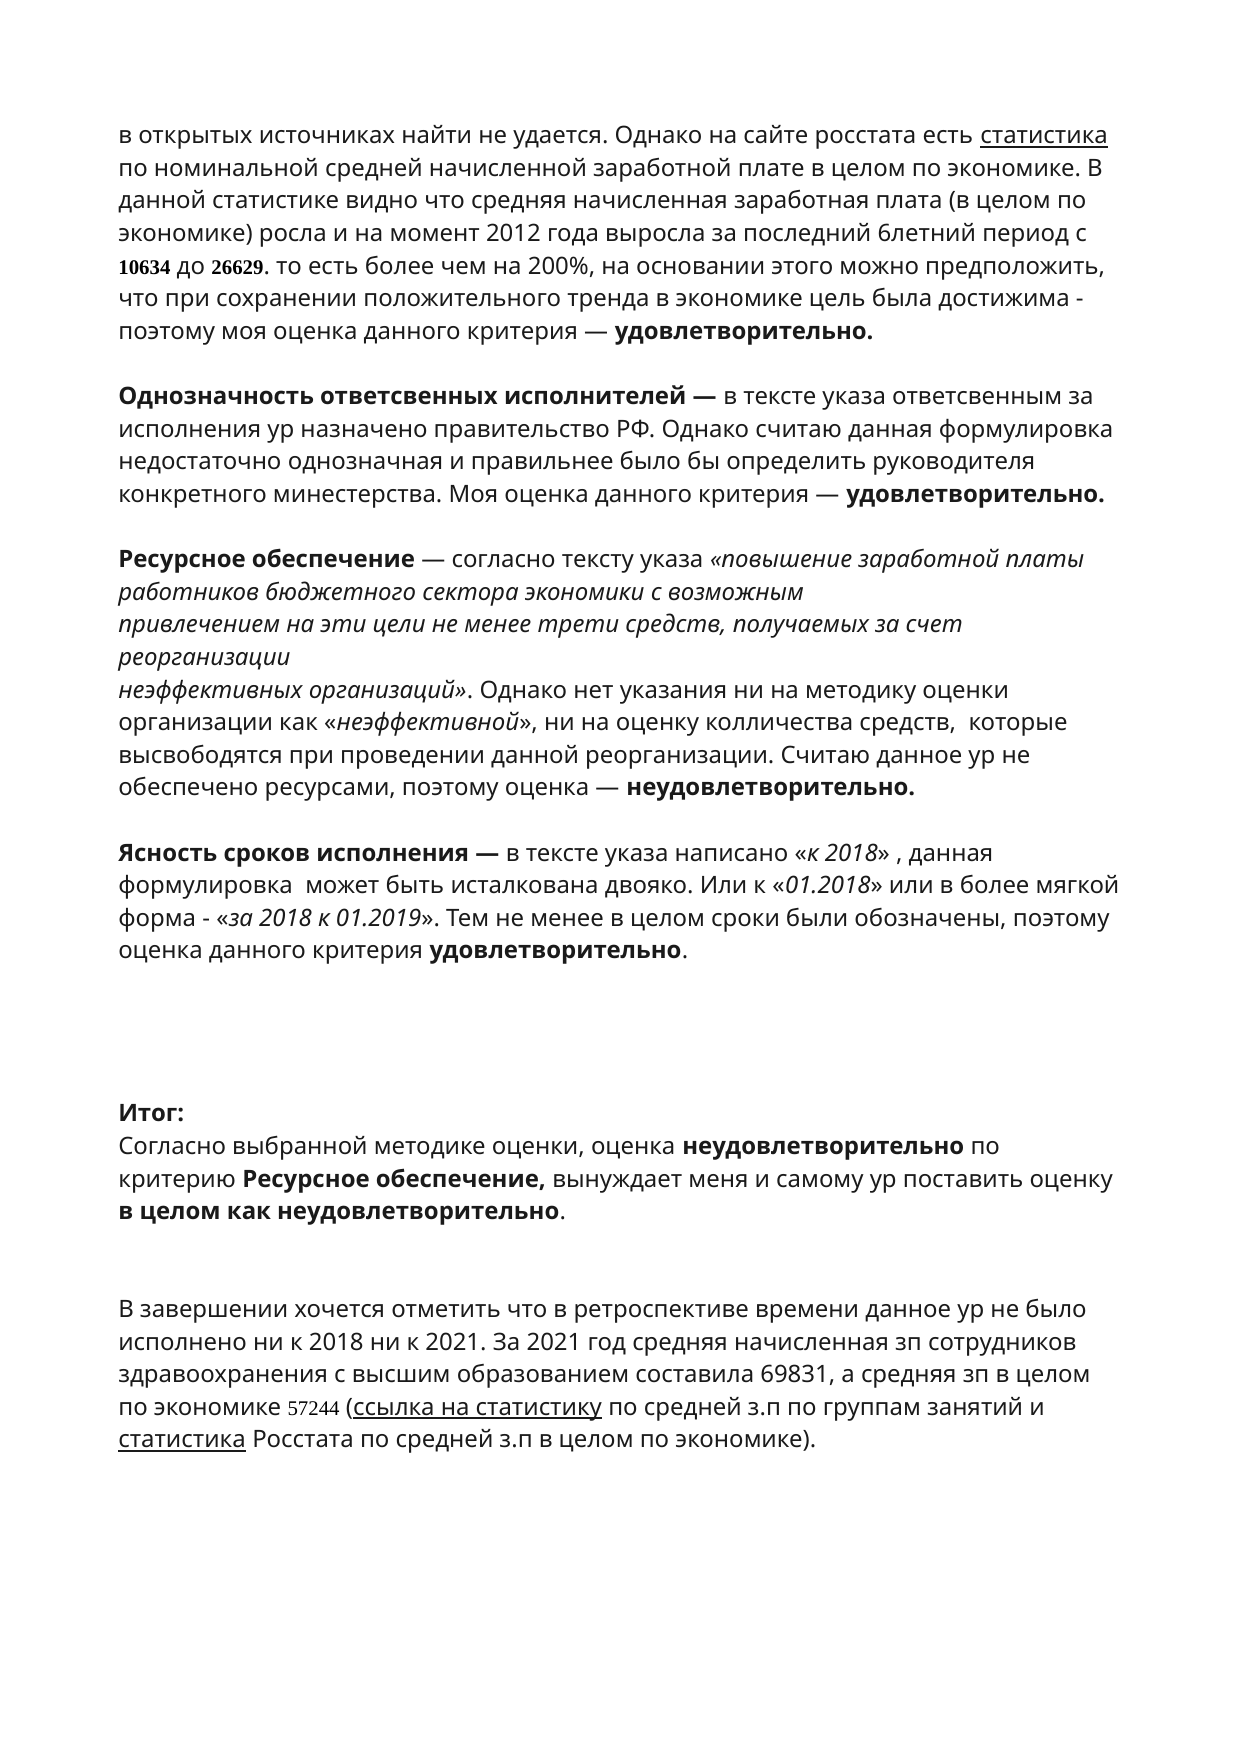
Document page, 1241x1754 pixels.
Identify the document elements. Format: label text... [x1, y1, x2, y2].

text привлечением на эти цели не менее трети средств, получаемых за счет реорганизации [118, 607, 1122, 672]
text В завершении хочется отметить что в ретроспективе времени данное ур не было исполнено ни к 2018 ни к 2021. За 2021 год средняя начисленная зп сотрудников здравоохранения с высшим образованием составила 69831, а средняя зп в целом по экономике 57244 (ссылка на статистику по средней з.п по группам занятий и статистика Росстата по средней з.п в целом по экономике). [118, 1292, 1122, 1455]
text Согласно выбранной методике оценки, оценка неудовлетворительно по критерию Ресурсное обеспечение, вынуждает меня и самому ур поставить оценку в целом как неудовлетворительно. [118, 1129, 1122, 1227]
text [118, 118, 1122, 346]
text Однозначность ответсвенных исполнителей — в тексте указа ответсвенным за исполнения ур назначено правительство РФ. Однако считаю данная формулировка недостаточно однозначная и правильнее было бы определить руководителя конкретного минестерства. Моя оценка данного критерия — удовлетворительно. [118, 379, 1122, 509]
text неэффективных организаций». Однако нет указания ни на методику оценки организации как «неэффективной», ни на оценку колличества средств, которые высвободятся при проведении данной реорганизации. Считаю данное ур не обеспечено ресурсами, поэтому оценка — неудовлетворительно. [118, 672, 1122, 803]
text Ясность сроков исполнения — в тексте указа написано «к 2018» , данная формулировка может быть исталкована двояко. Или к «01.2018» или в более мягкой форма - «за 2018 к 01.2019». Тем не менее в целом сроки были обозначены, поэтому оценка данного критерия удовлетворительно. [118, 835, 1122, 966]
text Итог: [118, 1096, 1122, 1129]
text Ресурсное обеспечение — согласно тексту указа «повышение заработной платы работников бюджетного сектора экономики с возможным [118, 542, 1122, 607]
